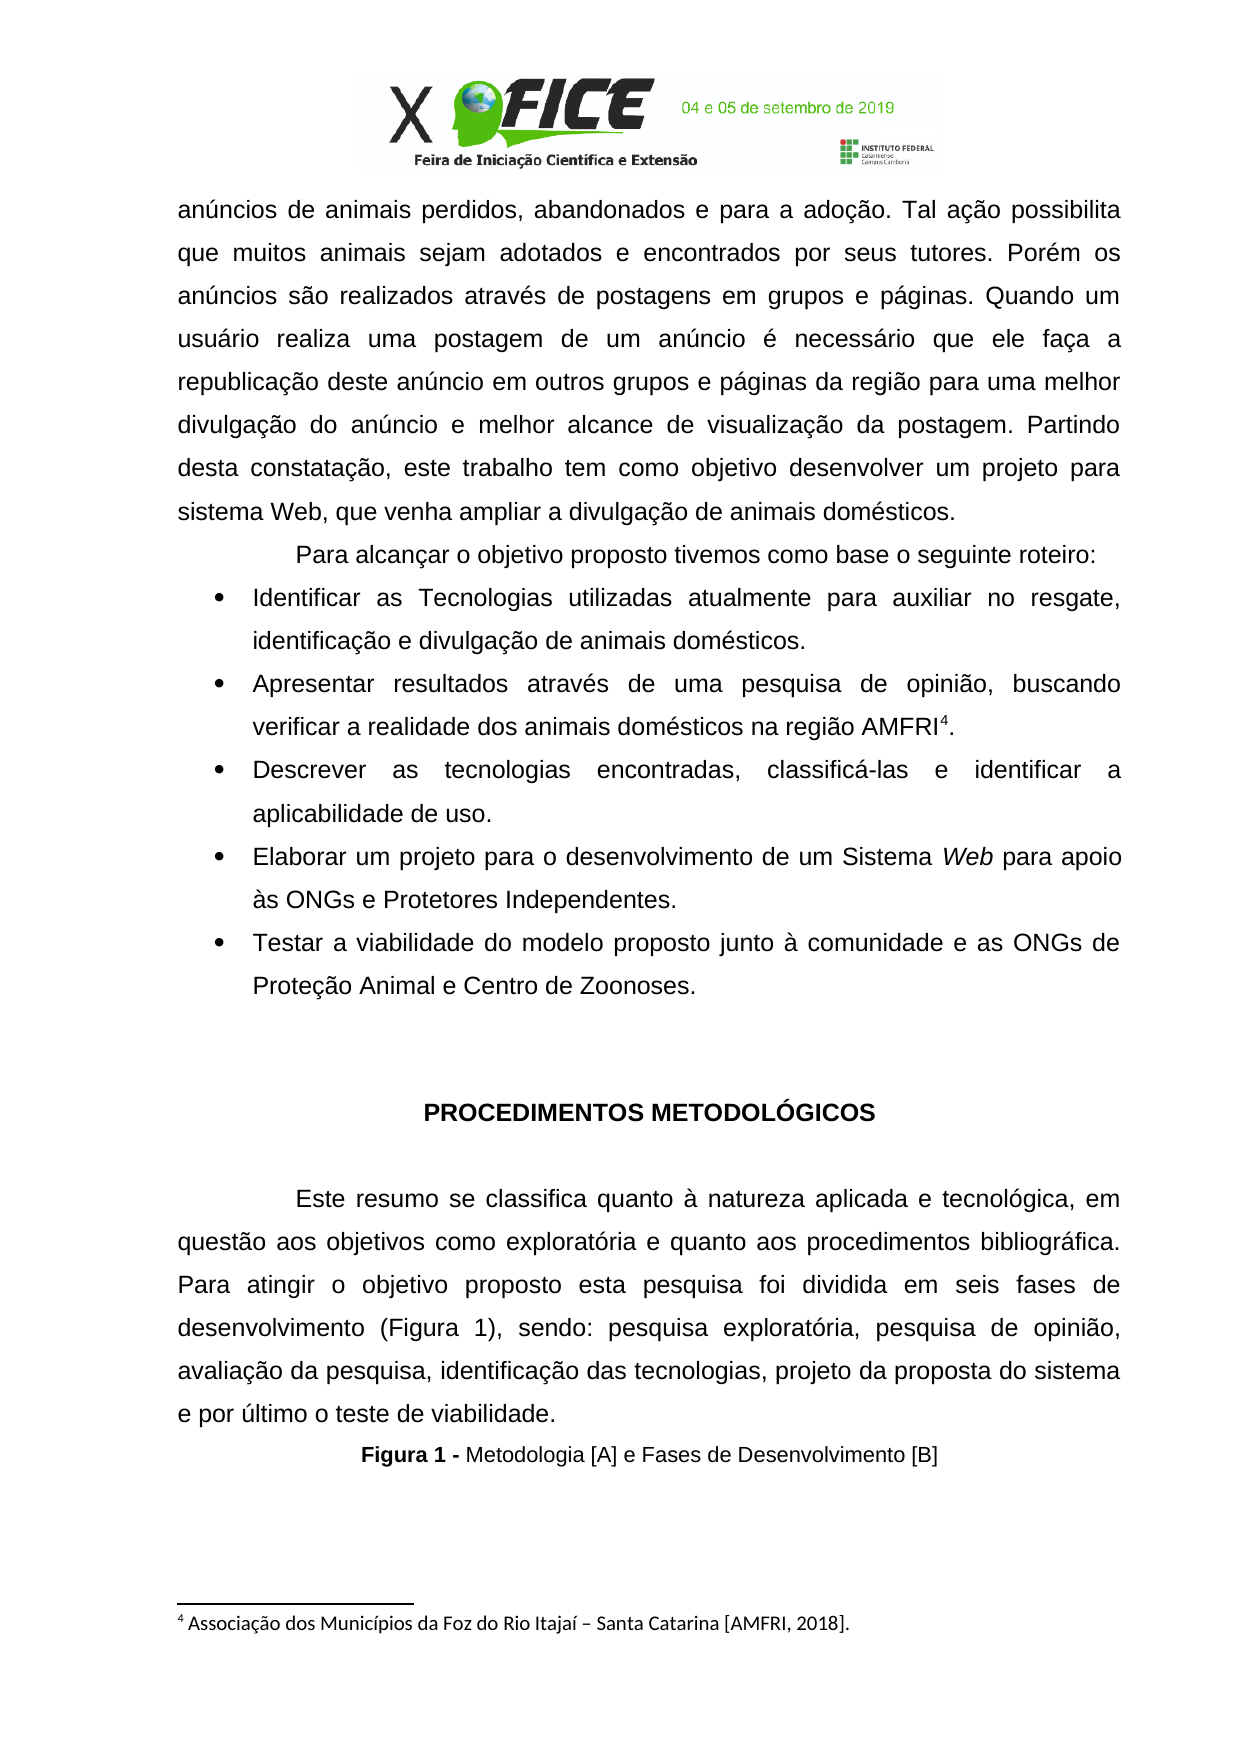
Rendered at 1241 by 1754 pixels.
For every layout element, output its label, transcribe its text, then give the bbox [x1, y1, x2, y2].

text Para alcançar o objetivo proposto tivemos como base o seguinte roteiro: [177, 539, 1122, 568]
text Figura 1 - Metodologia [A] e Fases de Desenvolvimento [B] [177, 1442, 1122, 1467]
list Descrever as tecnologias encontradas, classificá-las e identificar a aplicabilidade de uso. [215, 755, 1122, 827]
list Elaborar um projeto para o desenvolvimento de um Sistema Web para apoio às ONGs e Protetores Independentes. [215, 842, 1122, 914]
picture [353, 73, 946, 170]
list Apresentar resultados através de uma pesquisa de opinião, buscando verificar a realidade dos animais domésticos na região AMFRI. [215, 669, 1122, 741]
list Identificar as Tecnologias utilizadas atualmente para auxiliar no resgate, identificação e divulgação de animais domésticos. [215, 583, 1122, 655]
text PROCEDIMENTOS METODOLÓGICOS [177, 1098, 1122, 1127]
list Testar a viabilidade do modelo proposto junto à comunidade e as ONGs de Proteção Animal e Centro de Zoonoses. [215, 928, 1122, 1000]
text Este resumo se classifica quanto à natureza aplicada e tecnológica, em questão aos objetivos como exploratória e quanto aos procedimentos bibliográfica. Para atingir o objetivo proposto esta pesquisa foi dividida em seis fases de desenvolvimento (Figura 1), sendo: pesquisa exploratória, pesquisa de opinião, avaliação da pesquisa, identificação das tecnologias, projeto da proposta do sistema e por último o teste de viabilidade. [177, 1183, 1122, 1428]
